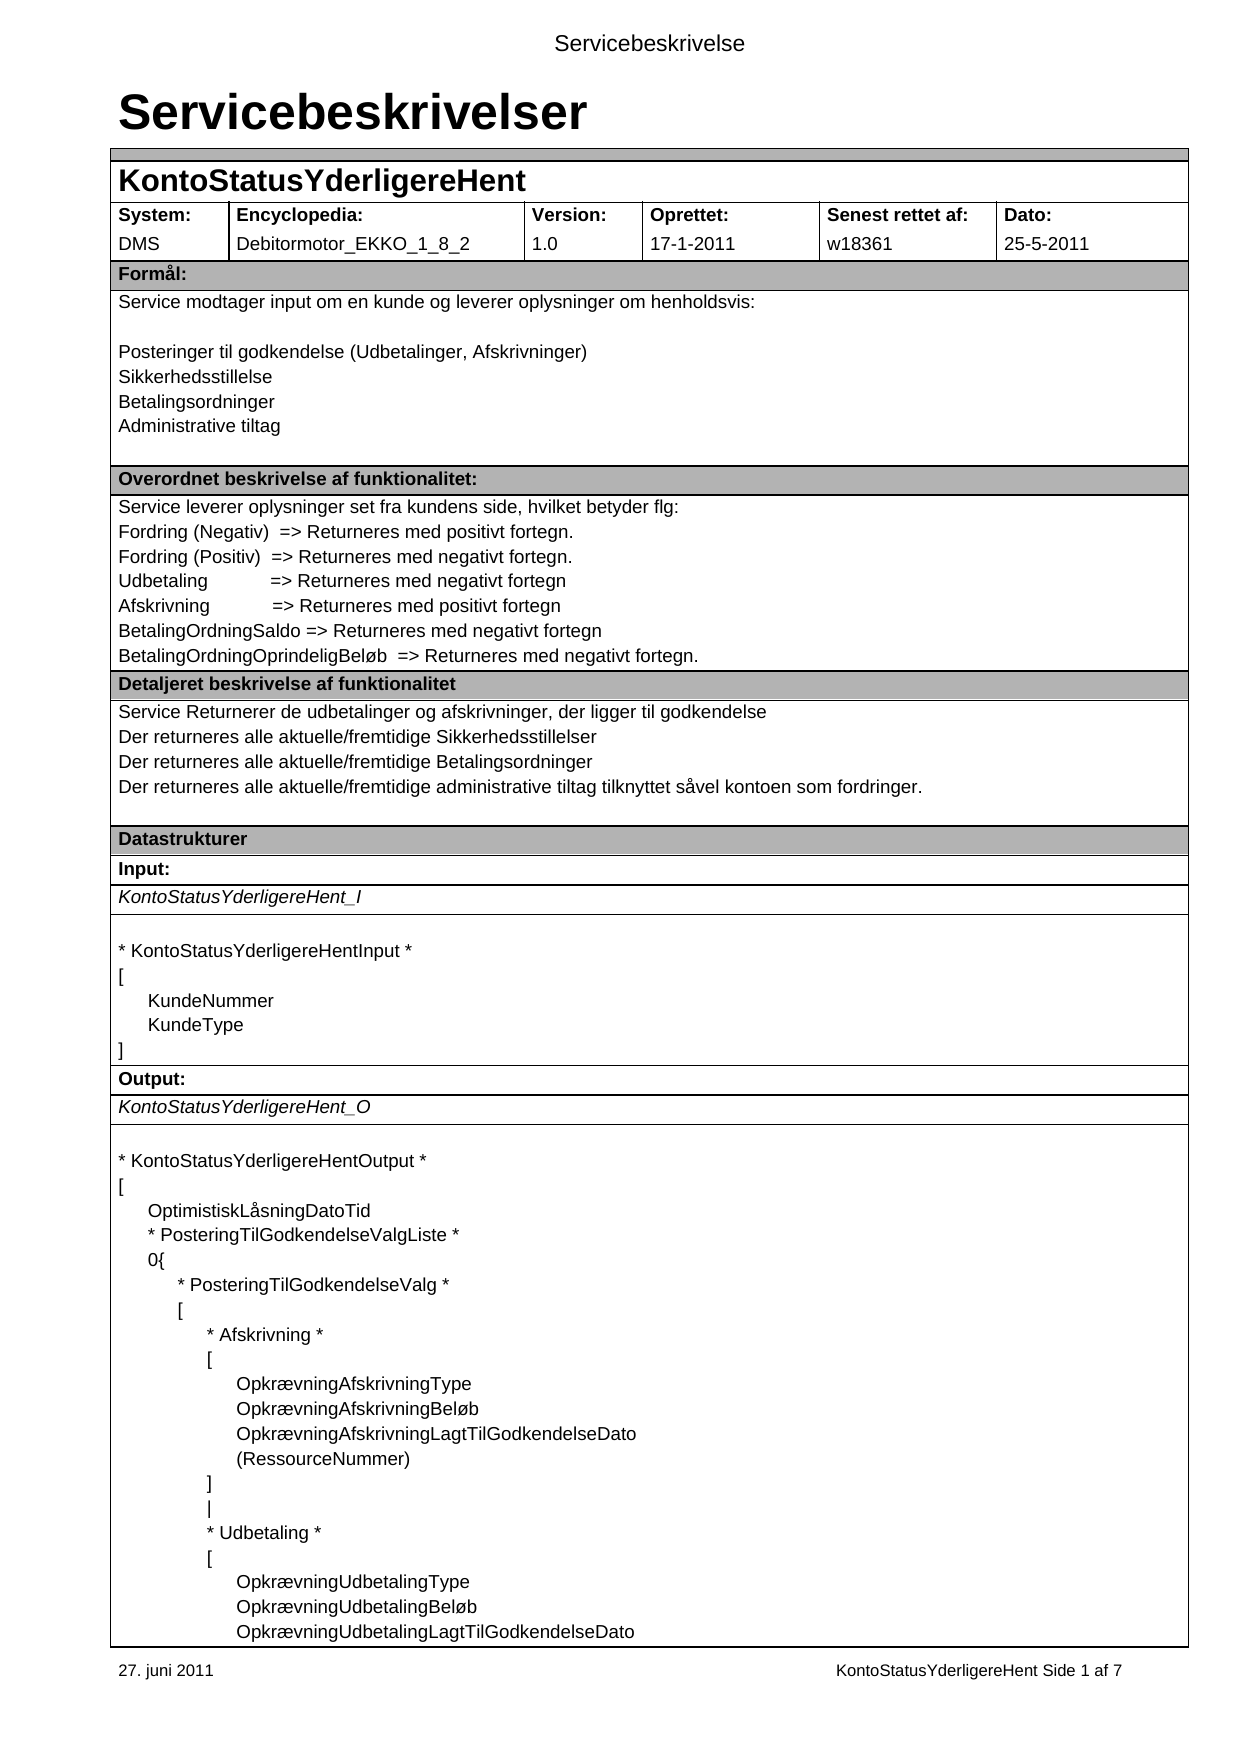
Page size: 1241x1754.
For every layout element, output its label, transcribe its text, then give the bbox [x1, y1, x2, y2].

table_cell Formål: [111, 262, 1188, 290]
table_cell * KontoStatusYderligereHentInput * [ KundeNummer KundeType ] [111, 915, 1188, 1064]
text Servicebeskrivelser [118, 82, 1181, 140]
table_cell Overordnet beskrivelse af funktionalitet: [111, 467, 1188, 494]
table_cell Oprettet: [643, 203, 819, 231]
table_cell Encyclopedia: [230, 203, 524, 231]
table_cell 1.0 [525, 231, 642, 260]
table_header [111, 149, 1188, 160]
table_cell KontoStatusYderligereHent_I [111, 886, 1188, 913]
table_cell System: [111, 203, 228, 231]
table_cell Debitormotor_EKKO_1_8_2 [230, 231, 524, 260]
table_cell Service Returnerer de udbetalinger og afskrivninger, der ligger til godkendelse Der returneres alle aktuelle/fremtidige Sikkerhedsstillelser Der returneres alle aktuelle/fremtidige Betalingsordninger Der returneres alle aktuelle/fremtidige administrative tiltag tilknyttet såvel kontoen som fordringer. [111, 701, 1188, 825]
table_cell KontoStatusYderligereHent [111, 162, 1188, 201]
table_cell 17-1-2011 [643, 231, 819, 260]
table_cell 25-5-2011 [997, 231, 1188, 260]
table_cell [111, 1125, 1188, 1646]
table_cell KontoStatusYderligereHent_O [111, 1096, 1188, 1123]
table_cell Dato: [997, 203, 1188, 231]
table_cell Version: [525, 203, 642, 231]
table_cell Detaljeret beskrivelse af funktionalitet [111, 672, 1188, 699]
table_cell DMS [111, 231, 228, 260]
table_cell Service modtager input om en kunde og leverer oplysninger om henholdsvis: Posteringer til godkendelse (Udbetalinger, Afskrivninger) Sikkerhedsstillelse Betalingsordninger Administrative tiltag [111, 291, 1188, 465]
table_cell Input: [111, 856, 1188, 884]
table_cell Output: [111, 1066, 1188, 1094]
table_cell Senest rettet af: [820, 203, 996, 231]
table_cell Service leverer oplysninger set fra kundens side, hvilket betyder flg: Fordring (Negativ) => Returneres med positivt fortegn. Fordring (Positiv) => Returneres med negativt fortegn. Udbetaling => Returneres med negativt fortegn Afskrivning => Returneres med positivt fortegn BetalingOrdningSaldo => Returneres med negativt fortegn BetalingOrdningOprindeligBeløb => Returneres med negativt fortegn. [111, 496, 1188, 670]
table_cell w18361 [820, 231, 996, 260]
table_cell Datastrukturer [111, 827, 1188, 854]
